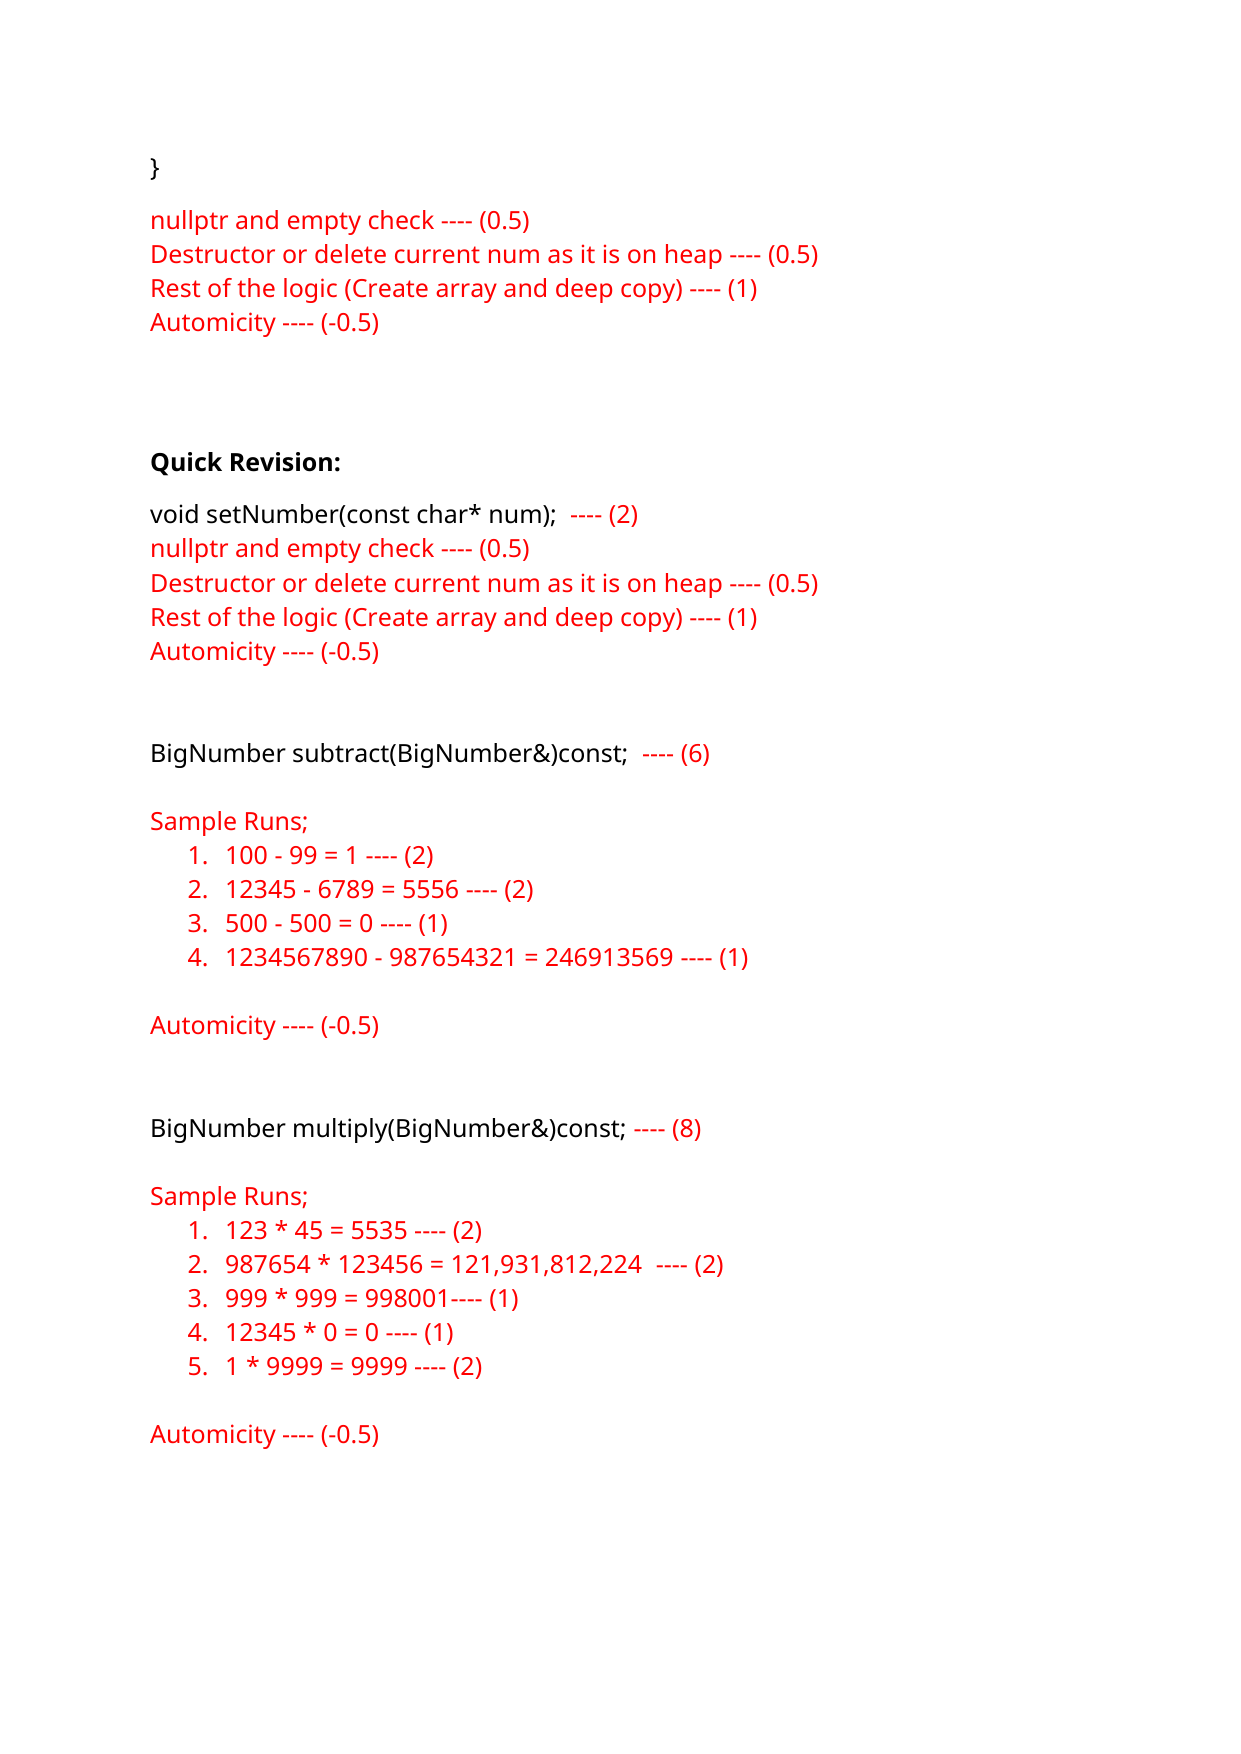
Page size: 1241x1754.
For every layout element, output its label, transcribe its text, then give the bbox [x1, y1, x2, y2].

list 987654 * 123456 = 121,931,812,224 ---- (2) [187, 1246, 1090, 1281]
text Quick Revision: [150, 444, 1090, 478]
text Automicity ---- (-0.5) [150, 1417, 1090, 1451]
text void setNumber(const char* num); ---- (2) [150, 497, 1090, 531]
text } [150, 150, 1090, 184]
text Sample Runs; [150, 1178, 1090, 1212]
list 12345 - 6789 = 5556 ---- (2) [187, 872, 1090, 906]
list 1234567890 - 987654321 = 246913569 ---- (1) [187, 940, 1090, 974]
text Destructor or delete current num as it is on heap ---- (0.5) [150, 565, 1090, 599]
list 100 - 99 = 1 ---- (2) [187, 838, 1090, 872]
list 123 * 45 = 5535 ---- (2) [187, 1212, 1090, 1246]
text BigNumber subtract(BigNumber&)const; ---- (6) [150, 736, 1090, 769]
text Automicity ---- (-0.5) [150, 305, 1090, 339]
text BigNumber multiply(BigNumber&)const; ---- (8) [150, 1110, 1090, 1144]
list 12345 * 0 = 0 ---- (1) [187, 1314, 1090, 1349]
text Rest of the logic (Create array and deep copy) ---- (1) [150, 599, 1090, 633]
list 500 - 500 = 0 ---- (1) [187, 906, 1090, 940]
text Rest of the logic (Create array and deep copy) ---- (1) [150, 271, 1090, 305]
text nullptr and empty check ---- (0.5) [150, 203, 1090, 237]
list 999 * 999 = 998001---- (1) [187, 1281, 1090, 1314]
text Sample Runs; [150, 804, 1090, 838]
text Automicity ---- (-0.5) [150, 1008, 1090, 1042]
list 1 * 9999 = 9999 ---- (2) [187, 1349, 1090, 1383]
text Destructor or delete current num as it is on heap ---- (0.5) [150, 237, 1090, 271]
text Automicity ---- (-0.5) [150, 633, 1090, 667]
text nullptr and empty check ---- (0.5) [150, 531, 1090, 565]
